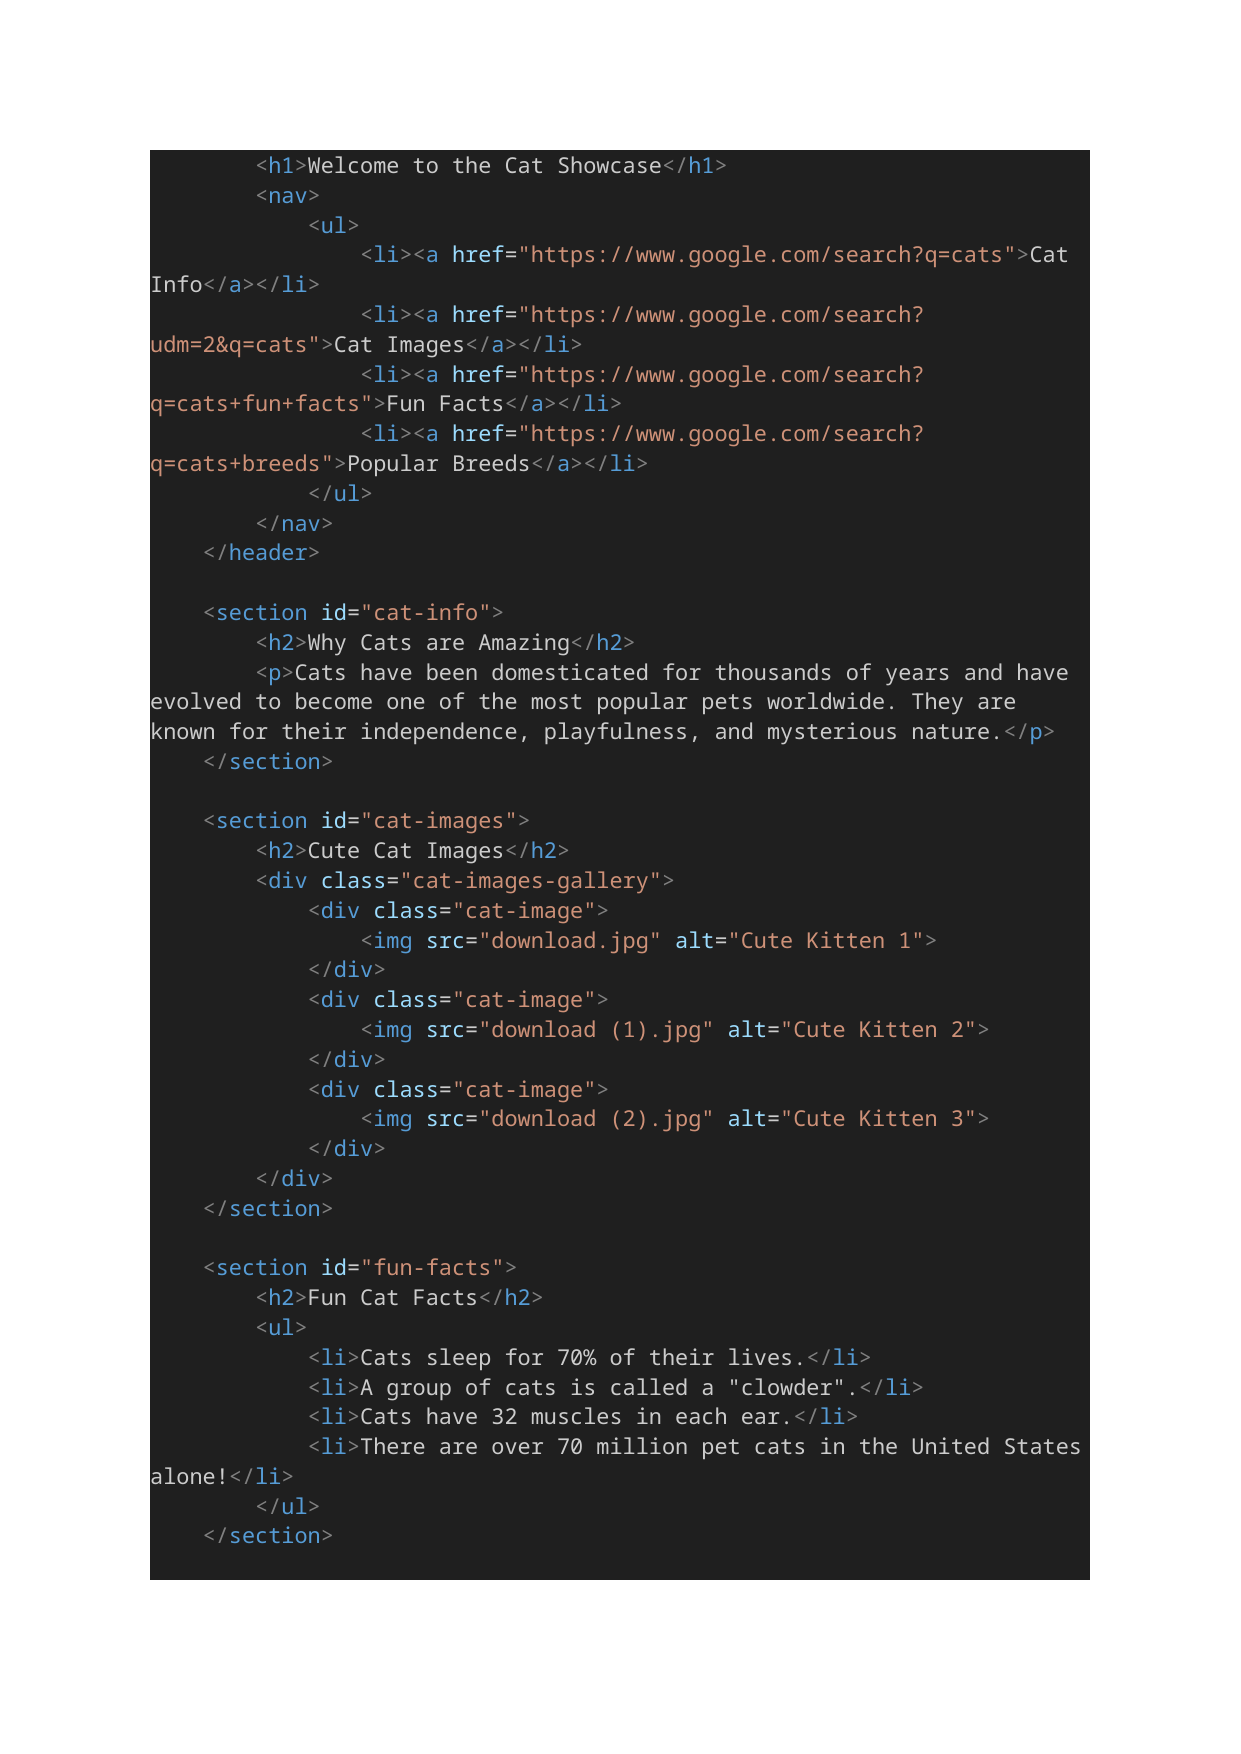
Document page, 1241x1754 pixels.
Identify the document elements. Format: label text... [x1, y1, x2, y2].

text <div class="cat-image"> [150, 984, 1090, 1014]
text </div> [150, 1044, 1090, 1073]
text </section> [150, 746, 1090, 776]
text <div class="cat-image"> [150, 1073, 1090, 1103]
text <h2>Cute Cat Images</h2> [150, 835, 1090, 865]
text <section id="cat-images"> [150, 805, 1090, 835]
text <li>Cats sleep for 70% of their lives.</li> [150, 1342, 1090, 1371]
text </div> [150, 1133, 1090, 1163]
text <ul> [150, 1312, 1090, 1342]
text </section> [150, 1193, 1090, 1222]
text <nav> [150, 180, 1090, 209]
text </div> [150, 1163, 1090, 1193]
text </nav> [150, 507, 1090, 537]
text <li>There are over 70 million pet cats in the United States alone!</li> [150, 1431, 1090, 1491]
text <img src="download (1).jpg" alt="Cute Kitten 2"> [150, 1014, 1090, 1044]
text <p>Cats have been domesticated for thousands of years and have evolved to become one of the most popular pets worldwide. They are known for their independence, playfulness, and mysterious nature.</p> [150, 656, 1090, 746]
text <ul> [150, 209, 1090, 239]
text <h1>Welcome to the Cat Showcase</h1> [150, 150, 1090, 180]
text <img src="download (2).jpg" alt="Cute Kitten 3"> [150, 1103, 1090, 1133]
text </div> [150, 954, 1090, 984]
text <h2>Fun Cat Facts</h2> [150, 1282, 1090, 1312]
text <div class="cat-image"> [150, 895, 1090, 924]
text </ul> [150, 478, 1090, 507]
text <section id="fun-facts"> [150, 1252, 1090, 1282]
text <li>A group of cats is called a "clowder".</li> [150, 1371, 1090, 1401]
text <h2>Why Cats are Amazing</h2> [150, 627, 1090, 656]
text <img src="download.jpg" alt="Cute Kitten 1"> [150, 924, 1090, 954]
text </ul> [150, 1491, 1090, 1520]
text <li><a href="https://www.google.com/search?q=cats+fun+facts">Fun Facts</a></li> [150, 358, 1090, 418]
text <section id="cat-info"> [150, 597, 1090, 627]
text <li><a href="https://www.google.com/search?udm=2&q=cats">Cat Images</a></li> [150, 299, 1090, 358]
text <li>Cats have 32 muscles in each ear.</li> [150, 1401, 1090, 1431]
text <li><a href="https://www.google.com/search?q=cats+breeds">Popular Breeds</a></li> [150, 418, 1090, 478]
text <li><a href="https://www.google.com/search?q=cats">Cat Info</a></li> [150, 239, 1090, 299]
text </section> [150, 1520, 1090, 1550]
text <div class="cat-images-gallery"> [150, 865, 1090, 895]
text </header> [150, 537, 1090, 567]
